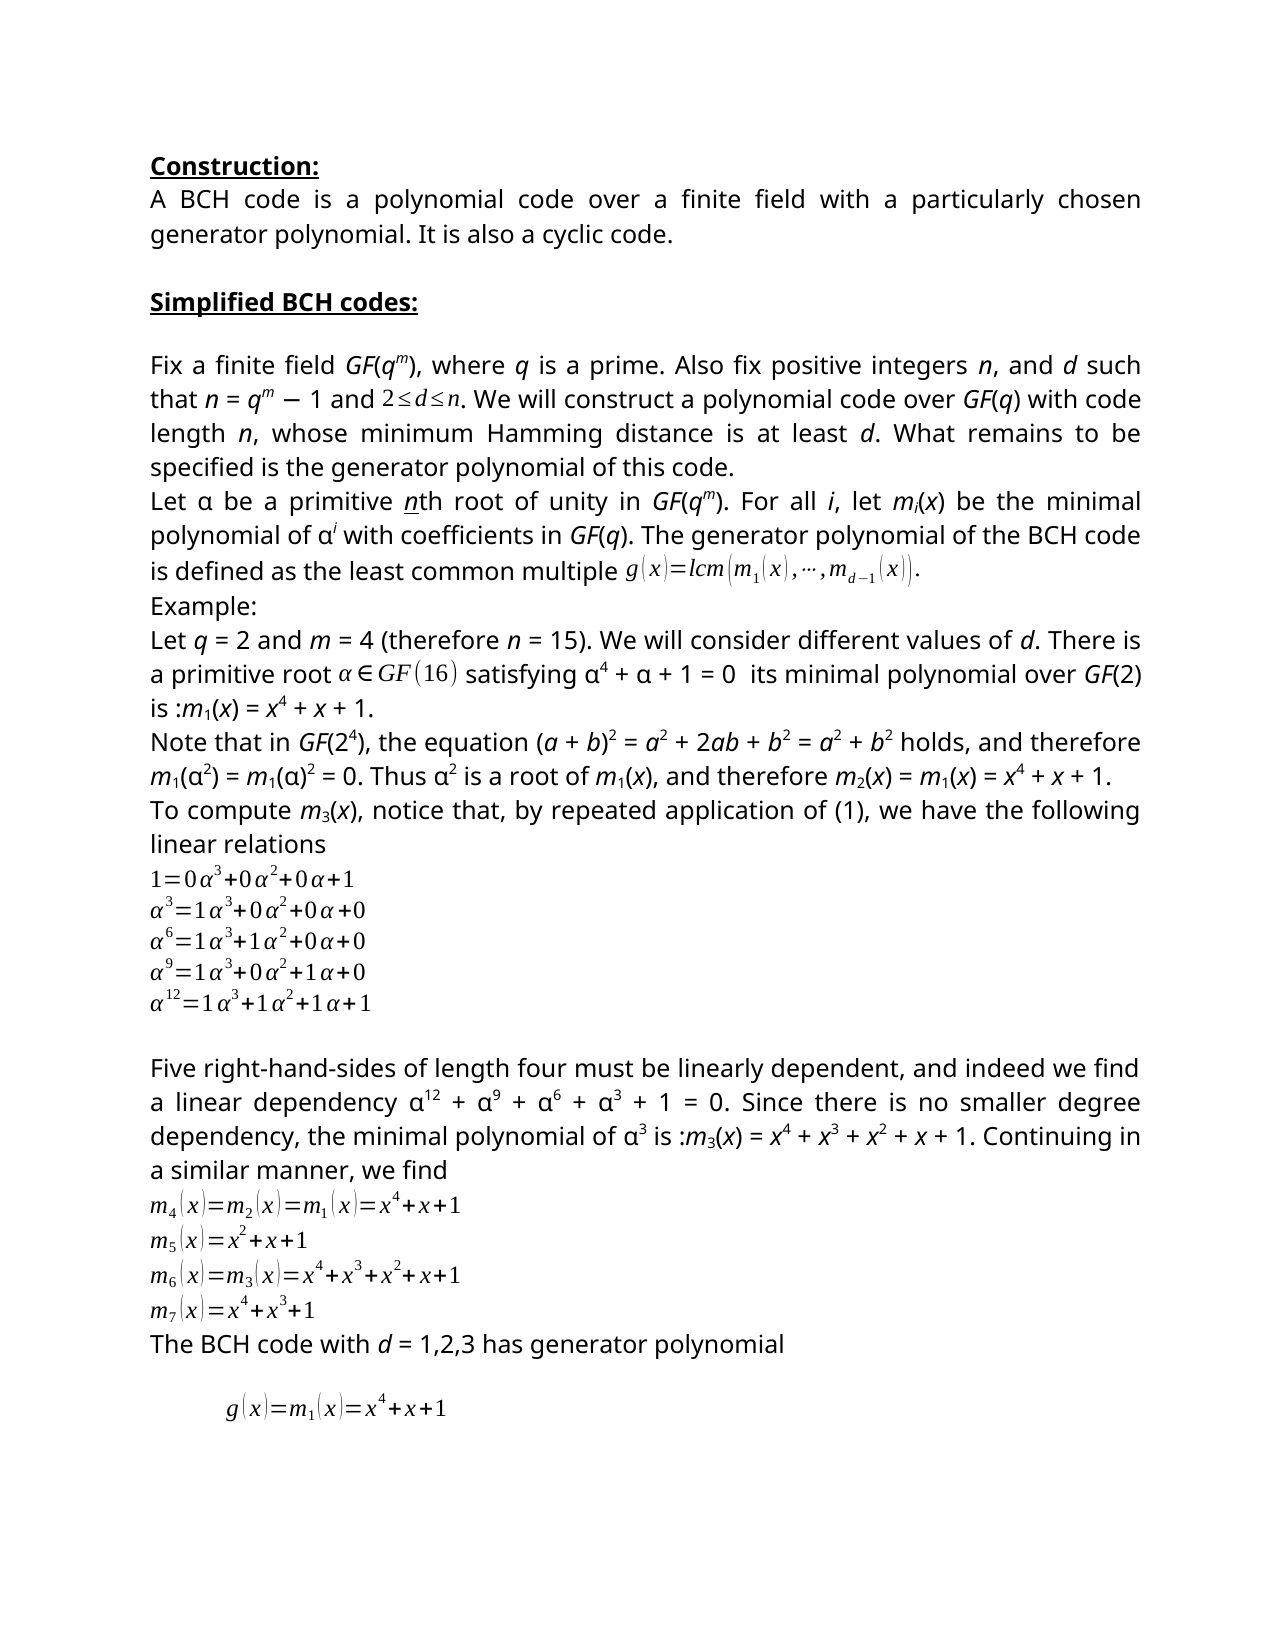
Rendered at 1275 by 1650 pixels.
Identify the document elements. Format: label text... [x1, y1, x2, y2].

text Example: [150, 588, 1142, 622]
text Note that in GF(24), the equation (a + b)2 = a2 + 2ab + b2 = a2 + b2 holds, and therefore m1(α2) = m1(α)2 = 0. Thus α2 is a root of m1(x), and therefore m2(x) = m1(x) = x4 + x + 1. [150, 724, 1142, 793]
text Five right-hand-sides of length four must be linearly dependent, and indeed we find a linear dependency α12 + α9 + α6 + α3 + 1 = 0. Since there is no smaller degree dependency, the minimal polynomial of α3 is :m3(x) = x4 + x3 + x2 + x + 1. Continuing in a similar manner, we find [150, 1051, 1142, 1187]
text Fix a finite field GF(qm), where q is a prime. Also fix positive integers n, and d such that n = qm − 1 and . We will construct a polynomial code over GF(q) with code length n, whose minimum Hamming distance is at least d. What remains to be specified is the generator polynomial of this code. [150, 348, 1142, 484]
text Let α be a primitive nth root of unity in GF(qm). For all i, let mi(x) be the minimal polynomial of αi with coefficients in GF(q). The generator polynomial of the BCH code is defined as the least common multiple [150, 484, 1142, 588]
text Let q = 2 and m = 4 (therefore n = 15). We will consider different values of d. There is a primitive root satisfying α4 + α + 1 = 0 its minimal polynomial over GF(2) is :m1(x) = x4 + x + 1. [150, 622, 1142, 724]
text Construction: [150, 148, 1142, 182]
text To compute m3(x), notice that, by repeated application of (1), we have the following linear relations [150, 793, 1142, 861]
text Simplified BCH codes: [150, 284, 1142, 318]
text The BCH code with d = 1,2,3 has generator polynomial [150, 1326, 1142, 1361]
text A BCH code is a polynomial code over a finite field with a particularly chosen generator polynomial. It is also a cyclic code. [150, 182, 1142, 250]
